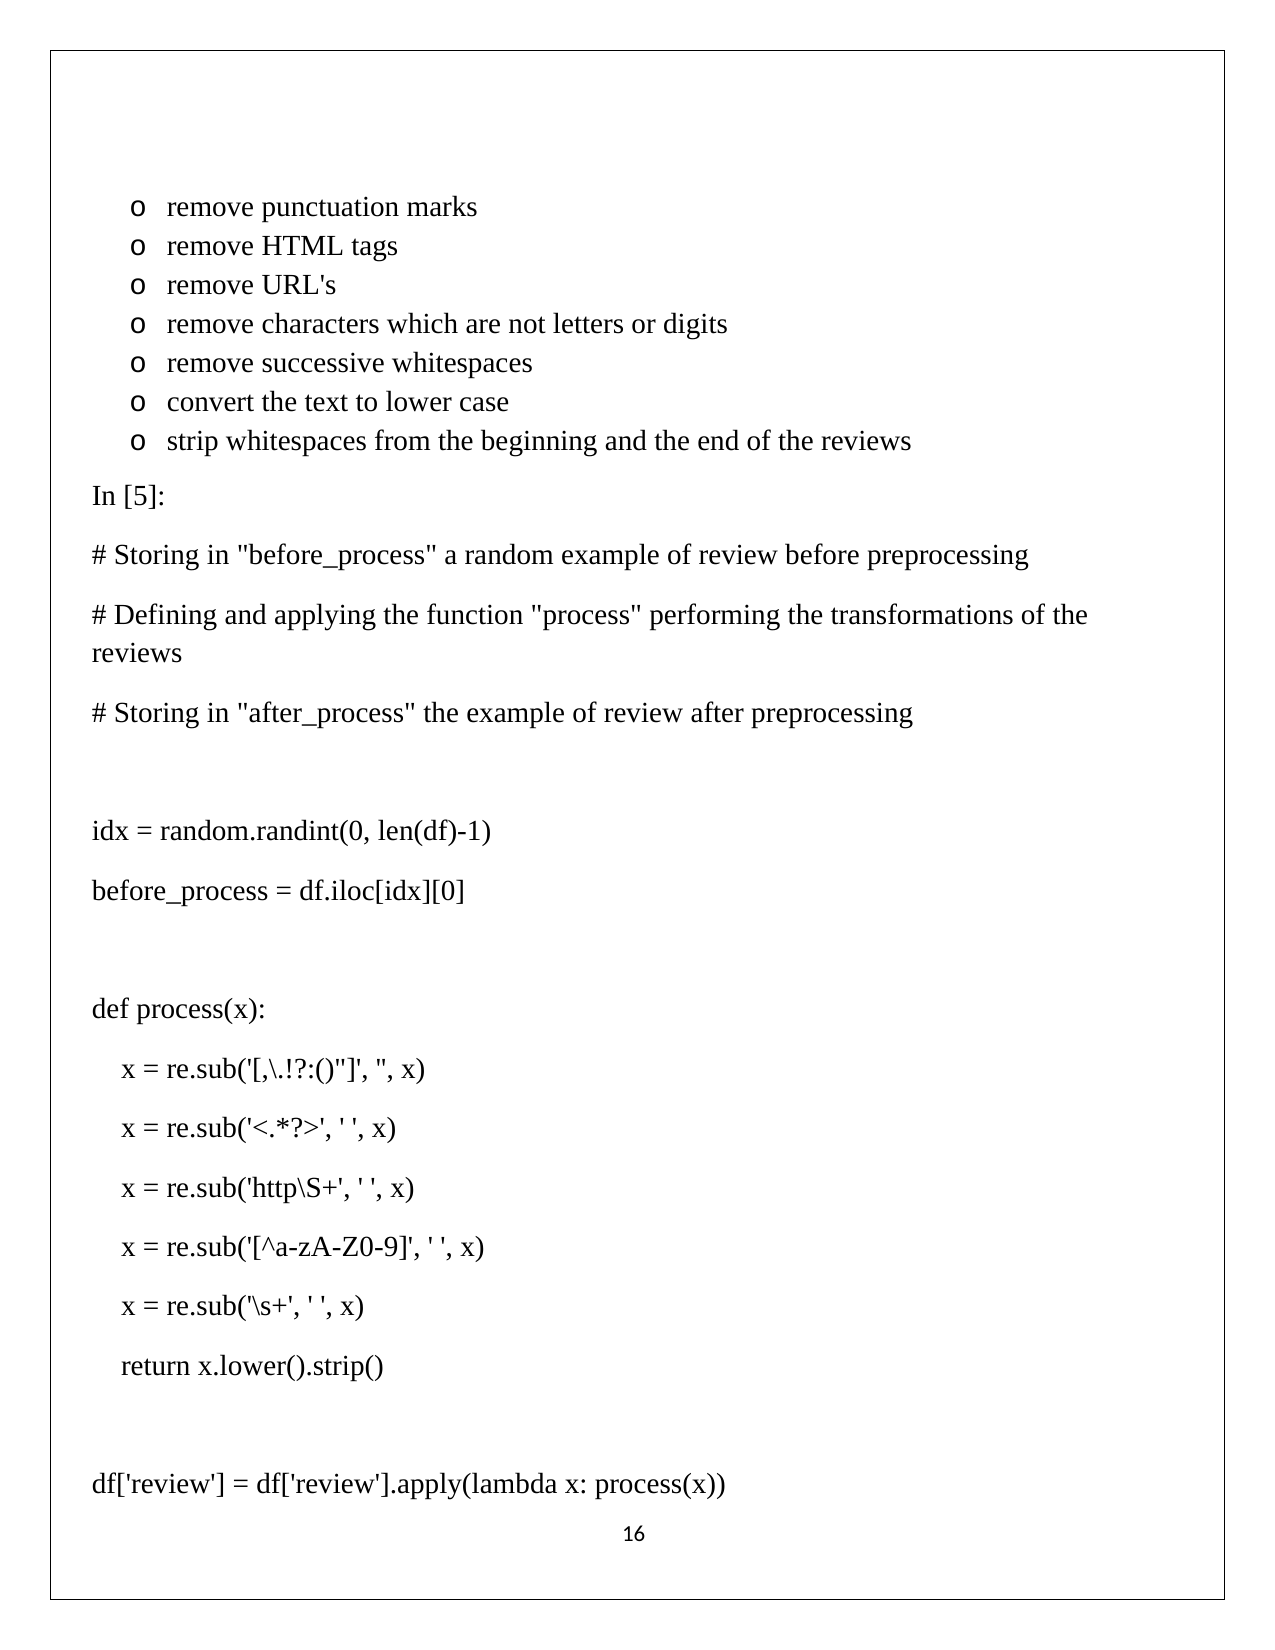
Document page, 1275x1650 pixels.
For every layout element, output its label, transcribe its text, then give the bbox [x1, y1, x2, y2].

list remove punctuation marks [129, 189, 1175, 226]
list remove characters which are not letters or digits [129, 306, 1175, 342]
text before_process = df.iloc[idx][0] [92, 873, 1175, 906]
list remove successive whitespaces [129, 345, 1175, 381]
text x = re.sub('[,\.!?:()"]', '', x) [92, 1051, 1175, 1084]
text x = re.sub('\s+', ' ', x) [92, 1288, 1175, 1322]
list remove HTML tags [129, 228, 1175, 264]
text # Storing in "after_process" the example of review after preprocessing [92, 695, 1175, 728]
list strip whitespaces from the beginning and the end of the reviews [129, 423, 1175, 459]
text x = re.sub('[^a-zA-Z0-9]', ' ', x) [92, 1229, 1175, 1263]
text In [5]: [92, 478, 1175, 512]
text return x.lower().strip() [92, 1348, 1175, 1381]
text # Defining and applying the function "process" performing the transformations of the reviews [92, 597, 1175, 669]
text df['review'] = df['review'].apply(lambda x: process(x)) [92, 1467, 1175, 1500]
text x = re.sub('<.*?>', ' ', x) [92, 1110, 1175, 1144]
list remove URL's [129, 267, 1175, 303]
list convert the text to lower case [129, 384, 1175, 420]
text def process(x): [92, 992, 1175, 1025]
text x = re.sub('http\S+', ' ', x) [92, 1170, 1175, 1203]
text # Storing in "before_process" a random example of review before preprocessing [92, 537, 1175, 571]
text idx = random.randint(0, len(df)-1) [92, 813, 1175, 847]
